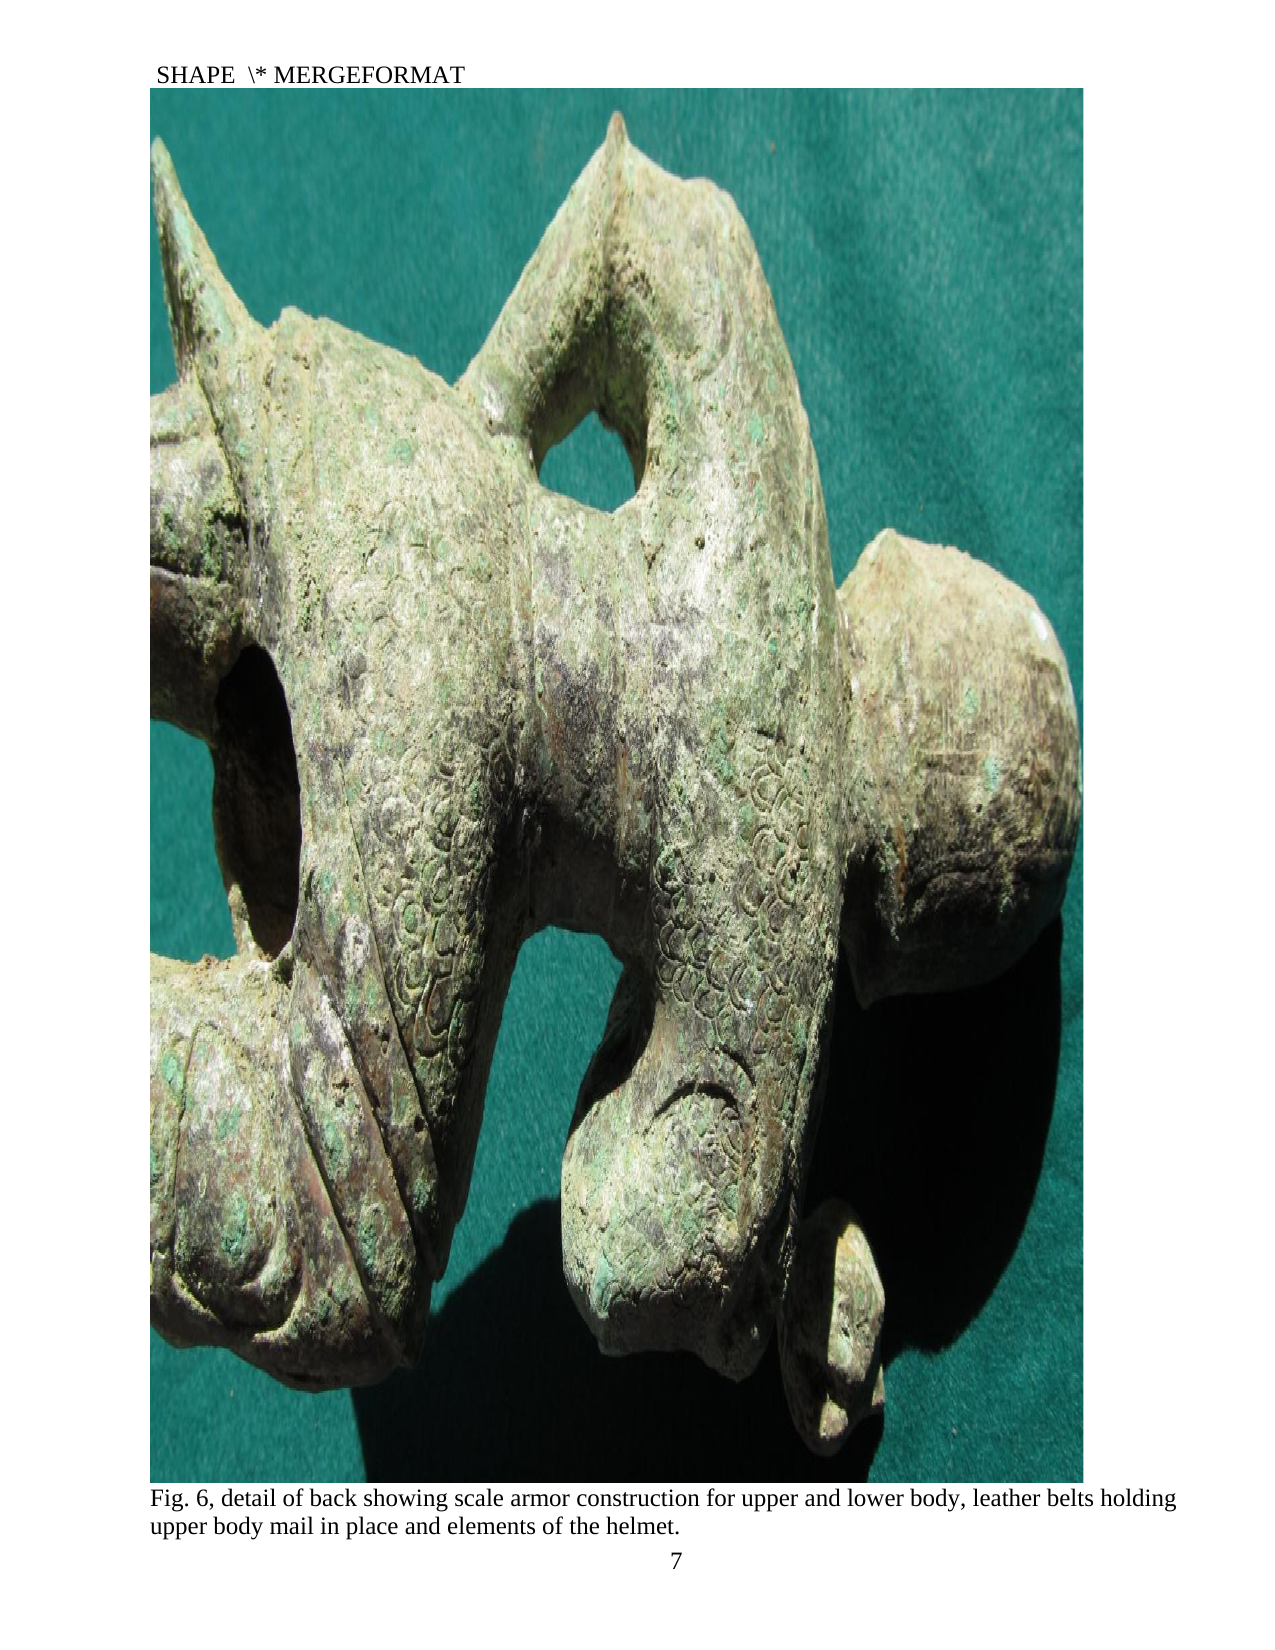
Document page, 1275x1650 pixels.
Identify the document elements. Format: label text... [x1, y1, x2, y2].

text Fig. 6, detail of back showing scale armor construction for upper and lower body, leather belts holding upper body mail in place and elements of the helmet. [150, 1483, 1215, 1540]
picture [150, 88, 1084, 1483]
